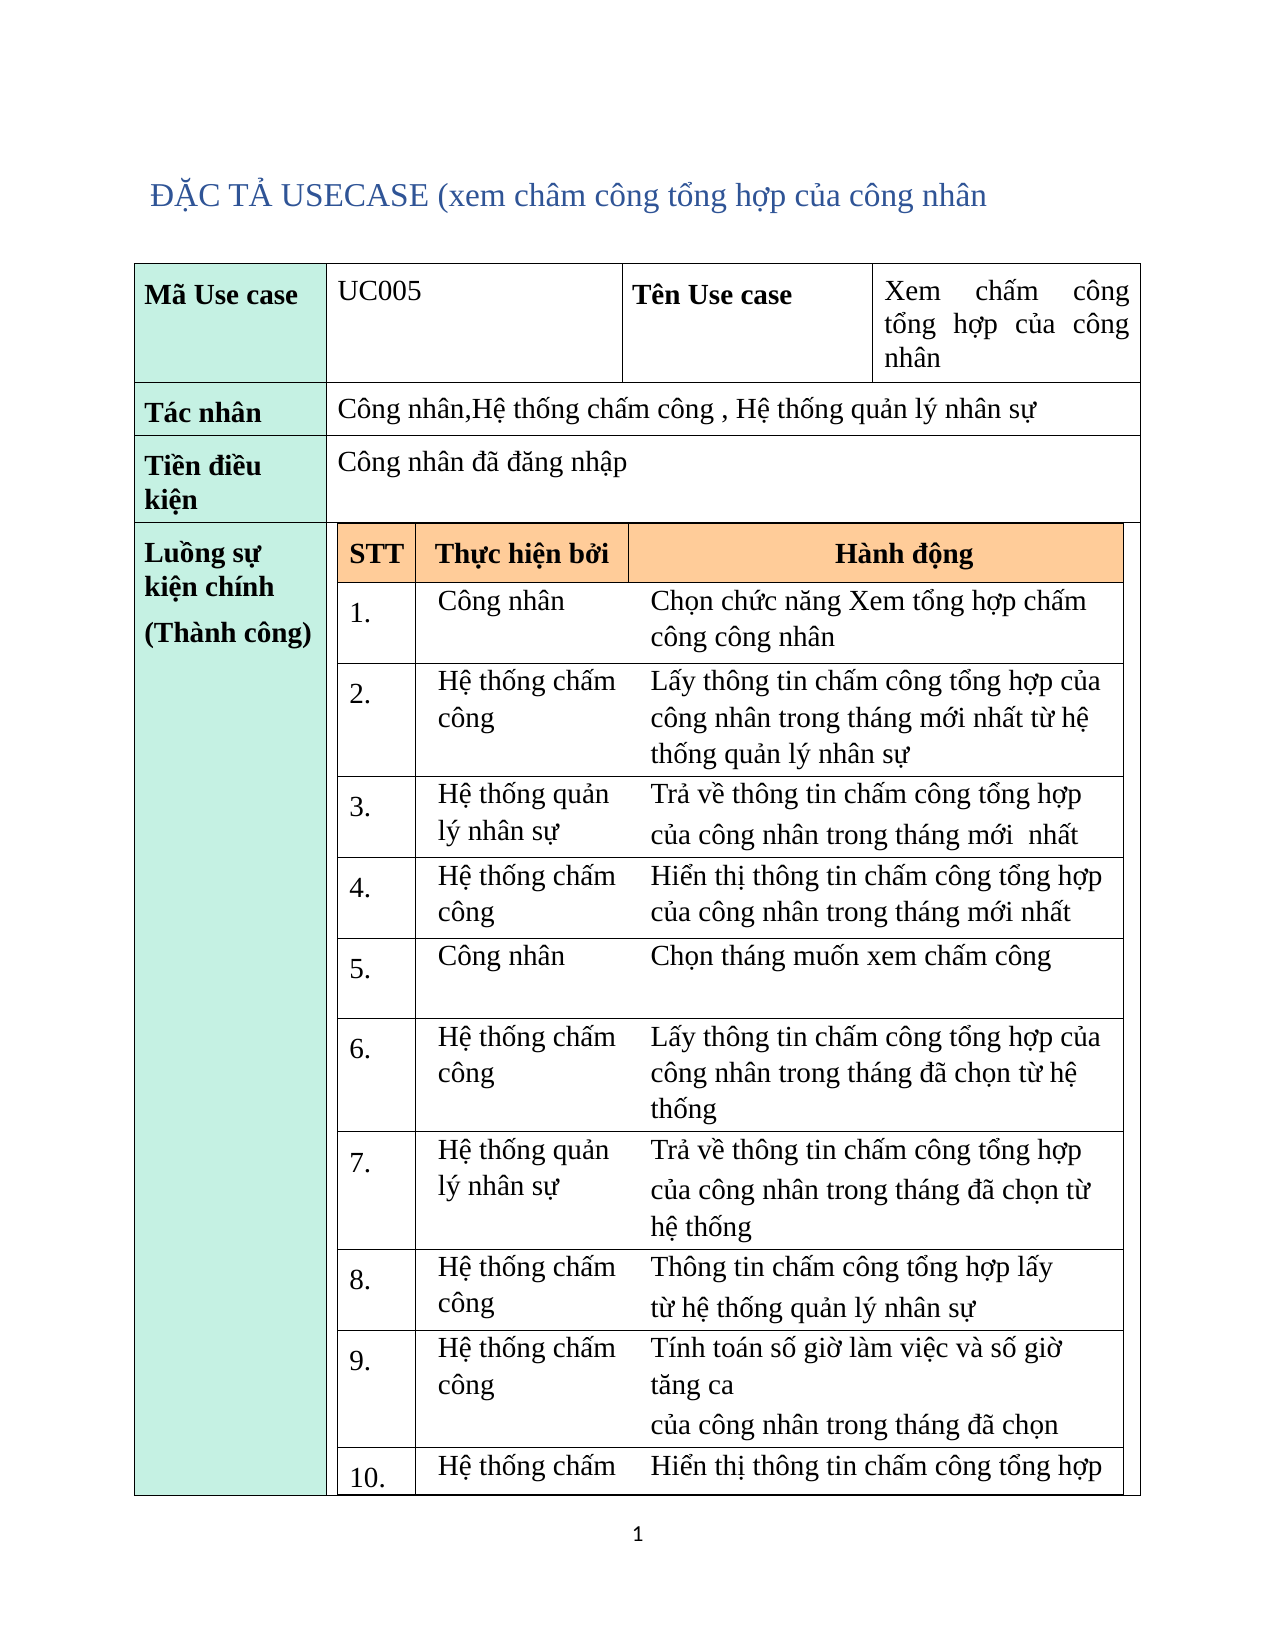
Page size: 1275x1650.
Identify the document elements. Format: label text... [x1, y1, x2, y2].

table_cell Tiền điều kiện [135, 436, 326, 522]
table_cell [338, 1132, 415, 1249]
table_cell [338, 583, 415, 663]
table_cell [338, 664, 415, 776]
table_cell [338, 1250, 415, 1330]
table_header Xem chấm công tổng hợp của công nhân [873, 264, 1140, 382]
table_cell [416, 1132, 1123, 1249]
table_cell Công nhân đã đăng nhập [327, 436, 1140, 522]
table_cell [338, 1448, 415, 1494]
table_cell [416, 777, 1123, 857]
table_cell [416, 1331, 1123, 1447]
table_cell [416, 1448, 1123, 1494]
table_cell [338, 1019, 415, 1131]
table_cell [338, 858, 415, 938]
table_header UC005 [327, 264, 622, 382]
table_cell [1124, 523, 1140, 1495]
table_header Mã Use case [135, 264, 326, 382]
table_cell Công nhân,Hệ thống chấm công , Hệ thống quản lý nhân sự [327, 383, 1140, 435]
table_cell [416, 1250, 1123, 1330]
table_cell [416, 939, 1123, 1018]
table_cell [416, 1019, 1123, 1131]
table_cell [338, 777, 415, 857]
table_cell [338, 939, 415, 1018]
table_cell [338, 1331, 415, 1447]
subtitle ĐẶC TẢ USECASE (xem châm công tổng hợp của công nhân [150, 175, 1125, 213]
table_cell [416, 583, 1123, 663]
table_cell [416, 858, 1123, 938]
table_cell Tác nhân [135, 383, 326, 435]
table_header Tên Use case [623, 264, 872, 382]
table_cell [327, 523, 337, 1495]
table_cell [416, 664, 1123, 776]
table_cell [135, 523, 326, 1495]
